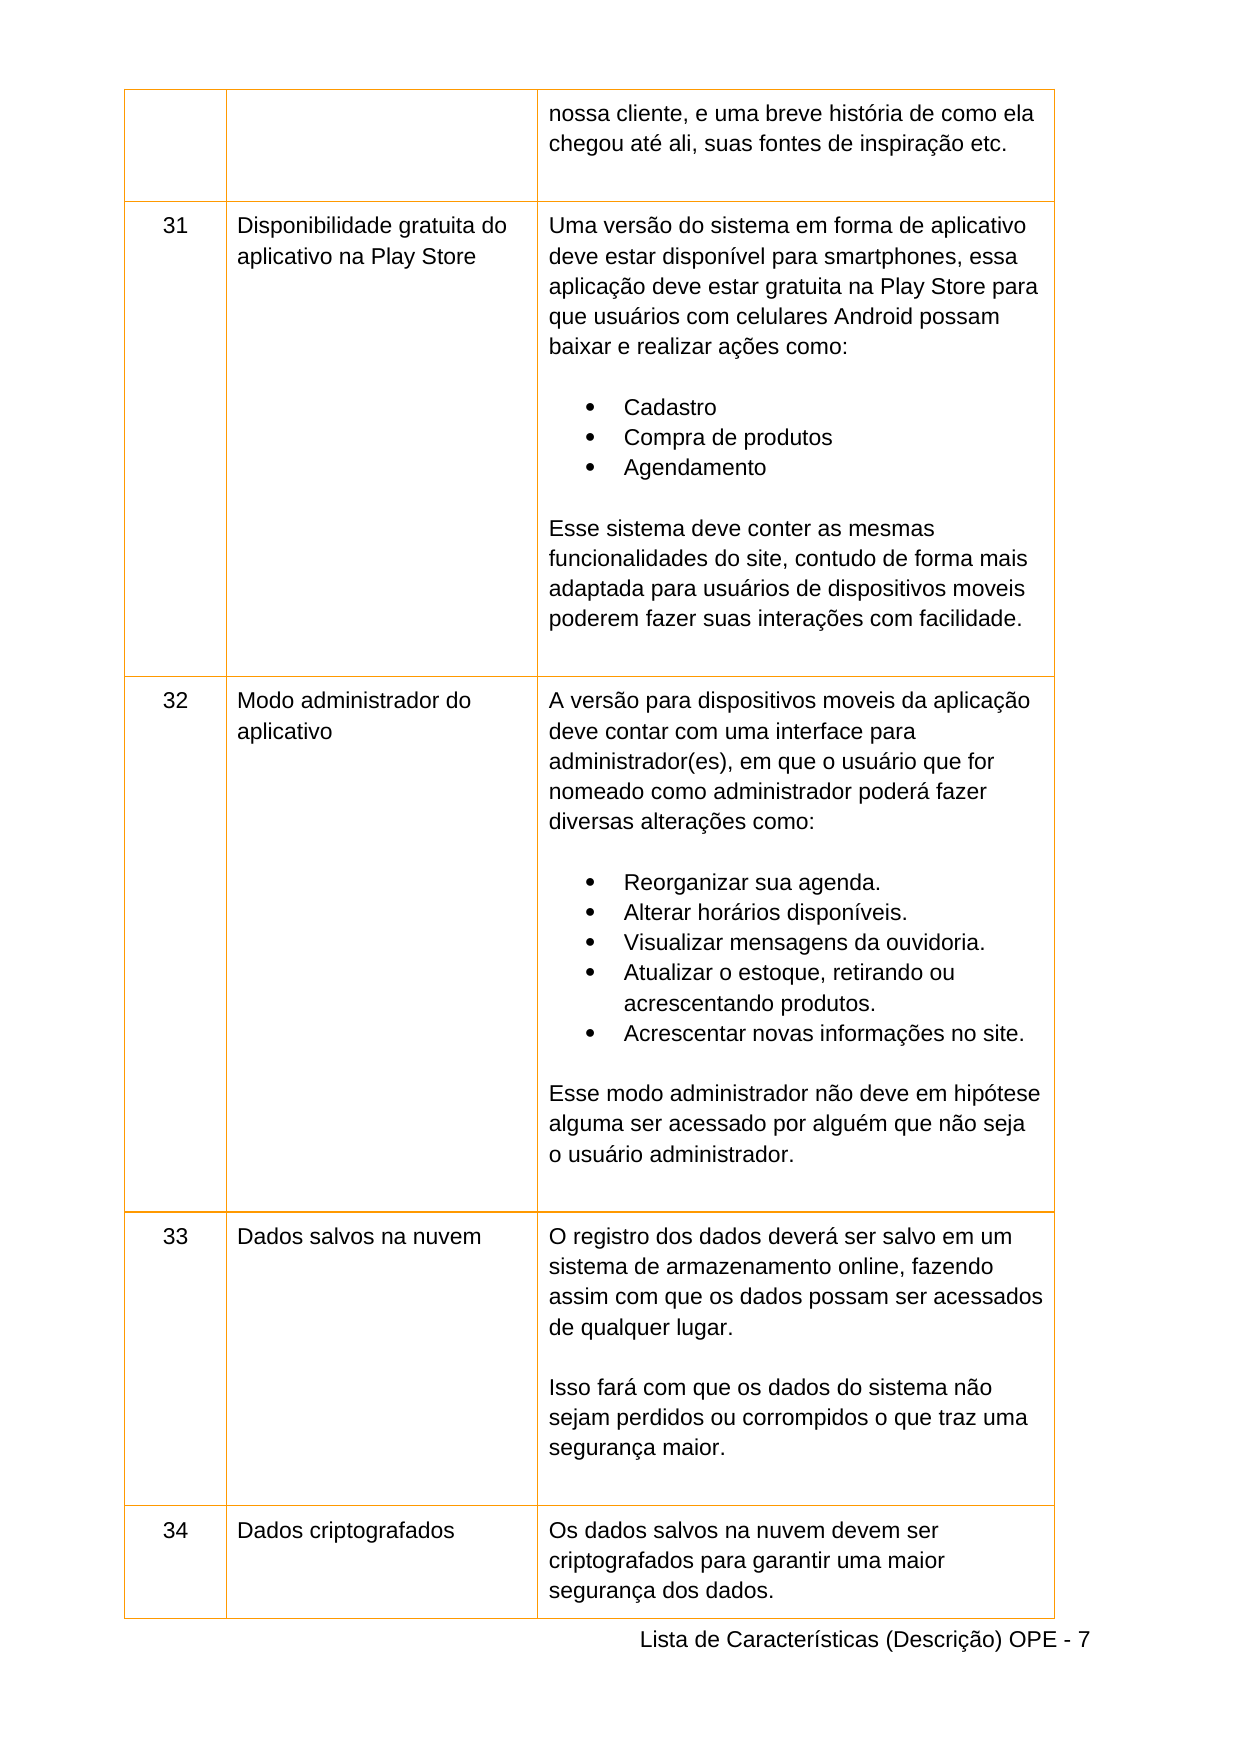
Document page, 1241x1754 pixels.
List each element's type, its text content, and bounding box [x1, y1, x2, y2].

table_cell Modo administrador do aplicativo [227, 677, 537, 1211]
table_cell Uma versão do sistema em forma de aplicativo deve estar disponível para smartphones, essa aplicação deve estar gratuita na Play Store para que usuários com celulares Android possam baixar e realizar ações como: Cadastro Compra de produtos Agendamento Esse sistema deve conter as mesmas funcionalidades do site, contudo de forma mais adaptada para usuários de dispositivos moveis poderem fazer suas interações com facilidade. [538, 202, 1054, 676]
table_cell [538, 90, 1054, 201]
table_cell 30 [125, 90, 226, 201]
table_cell 32 [125, 677, 226, 1211]
table_cell Dados salvos na nuvem [227, 1213, 537, 1505]
table_cell A versão para dispositivos moveis da aplicação deve contar com uma interface para administrador(es), em que o usuário que for nomeado como administrador poderá fazer diversas alterações como: Reorganizar sua agenda. Alterar horários disponíveis. Visualizar mensagens da ouvidoria. Atualizar o estoque, retirando ou acrescentando produtos. Acrescentar novas informações no site. Esse modo administrador não deve em hipótese alguma ser acessado por alguém que não seja o usuário administrador. [538, 677, 1054, 1211]
table_cell 34 [125, 1506, 226, 1618]
table_cell 31 [125, 202, 226, 676]
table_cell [227, 90, 537, 201]
table_cell Disponibilidade gratuita do aplicativo na Play Store [227, 202, 537, 676]
table_cell 33 [125, 1213, 226, 1505]
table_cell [227, 1506, 537, 1618]
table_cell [538, 1506, 1054, 1618]
table_cell O registro dos dados deverá ser salvo em um sistema de armazenamento online, fazendo assim com que os dados possam ser acessados de qualquer lugar. Isso fará com que os dados do sistema não sejam perdidos ou corrompidos o que traz uma segurança maior. [538, 1213, 1054, 1505]
